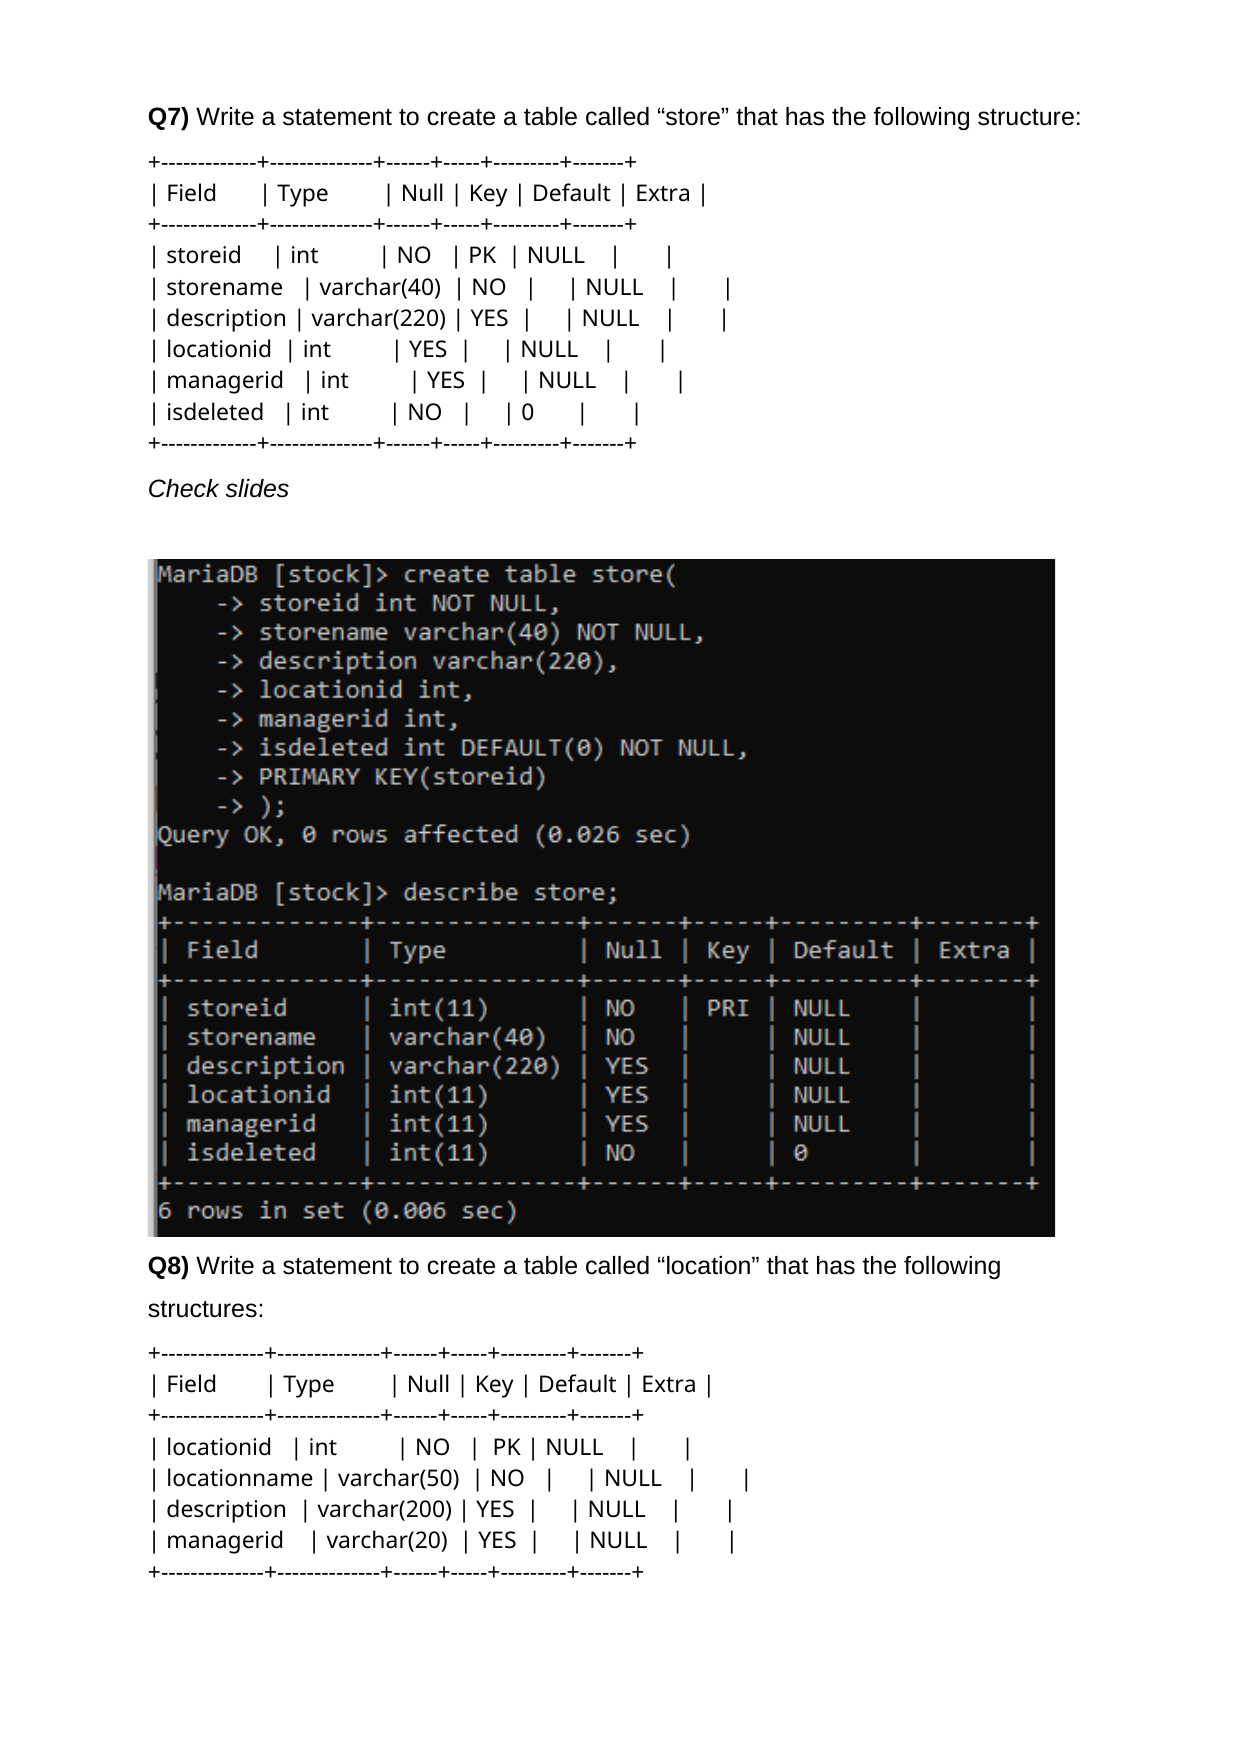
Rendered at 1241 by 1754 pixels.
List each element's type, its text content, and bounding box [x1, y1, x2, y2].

text +--------------+--------------+------+-----+---------+-------+ [148, 1399, 1093, 1431]
text Q7) Write a statement to create a table called “store” that has the following structure: [148, 102, 1093, 131]
text | locationid | int | YES | | NULL | | [148, 333, 1093, 364]
text | managerid | varchar(20) | YES | | NULL | | [148, 1524, 1093, 1556]
text +-------------+--------------+------+-----+---------+-------+ [148, 427, 1093, 458]
text | storeid | int | NO | PK | NULL | | [148, 239, 1093, 270]
text +--------------+--------------+------+-----+---------+-------+ [148, 1556, 1093, 1587]
text | description | varchar(200) | YES | | NULL | | [148, 1493, 1093, 1524]
picture [147, 559, 1055, 1237]
text +--------------+--------------+------+-----+---------+-------+ [148, 1337, 1093, 1368]
text | locationid | int | NO | PK | NULL | | [148, 1431, 1093, 1462]
text +-------------+--------------+------+-----+---------+-------+ [148, 145, 1093, 177]
text Check slides [148, 473, 1093, 502]
text | isdeleted | int | NO | | 0 | | [148, 395, 1093, 427]
text | Field | Type | Null | Key | Default | Extra | [148, 1368, 1093, 1399]
text | managerid | int | YES | | NULL | | [148, 364, 1093, 395]
text +-------------+--------------+------+-----+---------+-------+ [148, 208, 1093, 239]
text Q8) Write a statement to create a table called “location” that has the following structures: [148, 1251, 1093, 1323]
text | storename | varchar(40) | NO | | NULL | | [148, 270, 1093, 302]
text | description | varchar(220) | YES | | NULL | | [148, 302, 1093, 333]
text | Field | Type | Null | Key | Default | Extra | [148, 177, 1093, 208]
text | locationname | varchar(50) | NO | | NULL | | [148, 1462, 1093, 1493]
